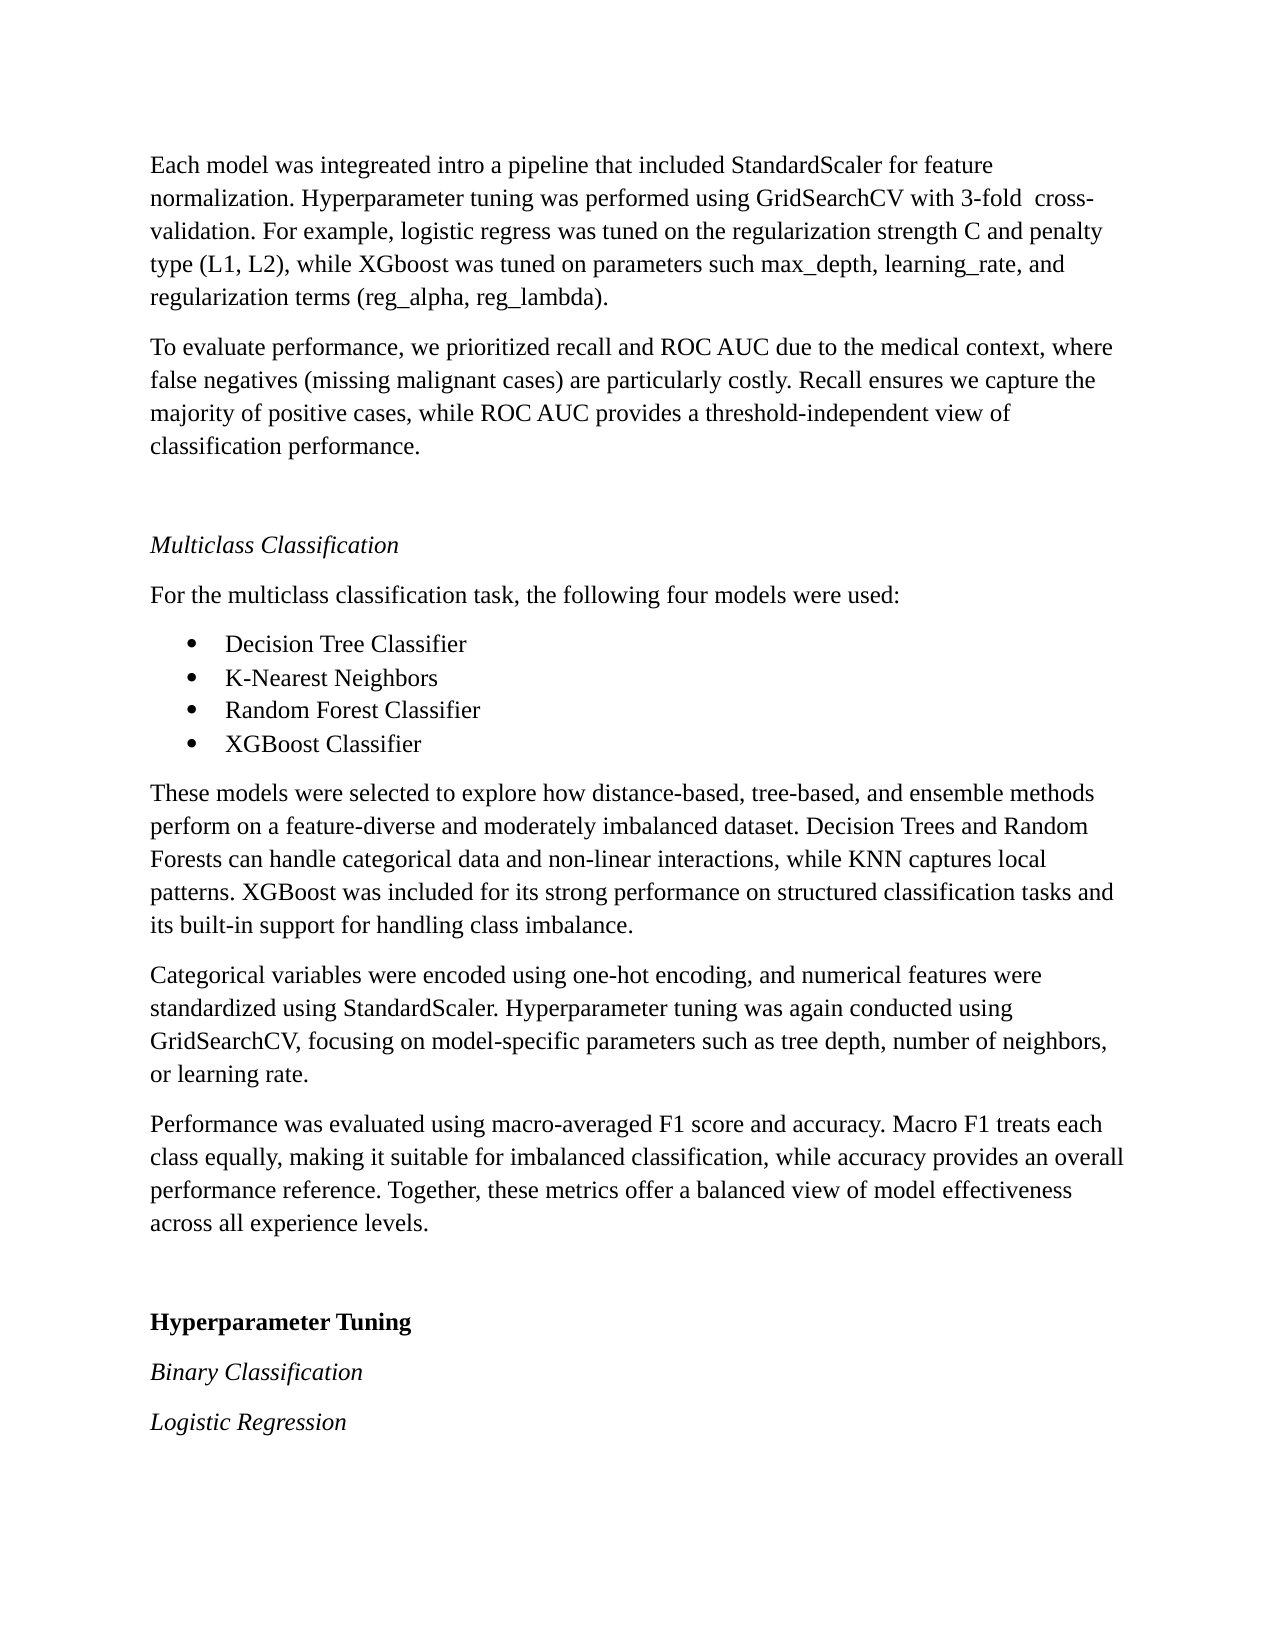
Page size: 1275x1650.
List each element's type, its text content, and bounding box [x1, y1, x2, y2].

list XGBoost Classifier [187, 729, 1125, 757]
text Logistic Regression [150, 1407, 1125, 1435]
text Binary Classification [150, 1357, 1125, 1386]
list Decision Tree Classifier [187, 629, 1125, 658]
text Performance was evaluated using macro-averaged F1 score and accuracy. Macro F1 treats each class equally, making it suitable for imbalanced classification, while accuracy provides an overall performance reference. Together, these metrics offer a balanced view of model effectiveness across all experience levels. [150, 1109, 1125, 1237]
text Hyperparameter Tuning [150, 1307, 1125, 1336]
text To evaluate performance, we prioritized recall and ROC AUC due to the medical context, where false negatives (missing malignant cases) are particularly costly. Recall ensures we capture the majority of positive cases, while ROC AUC provides a threshold-independent view of classification performance. [150, 332, 1125, 459]
list Random Forest Classifier [187, 696, 1125, 724]
text For the multiclass classification task, the following four models were used: [150, 580, 1125, 609]
text Multiclass Classification [150, 530, 1125, 559]
list K-Nearest Neighbors [187, 663, 1125, 691]
text Categorical variables were encoded using one-hot encoding, and numerical features were standardized using StandardScaler. Hyperparameter tuning was again conducted using GridSearchCV, focusing on model-specific parameters such as tree depth, number of neighbors, or learning rate. [150, 960, 1125, 1088]
text These models were selected to explore how distance-based, tree-based, and ensemble methods perform on a feature-diverse and moderately imbalanced dataset. Decision Trees and Random Forests can handle categorical data and non-linear interactions, while KNN captures local patterns. XGBoost was included for its strong performance on structured classification tasks and its built-in support for handling class imbalance. [150, 778, 1125, 939]
